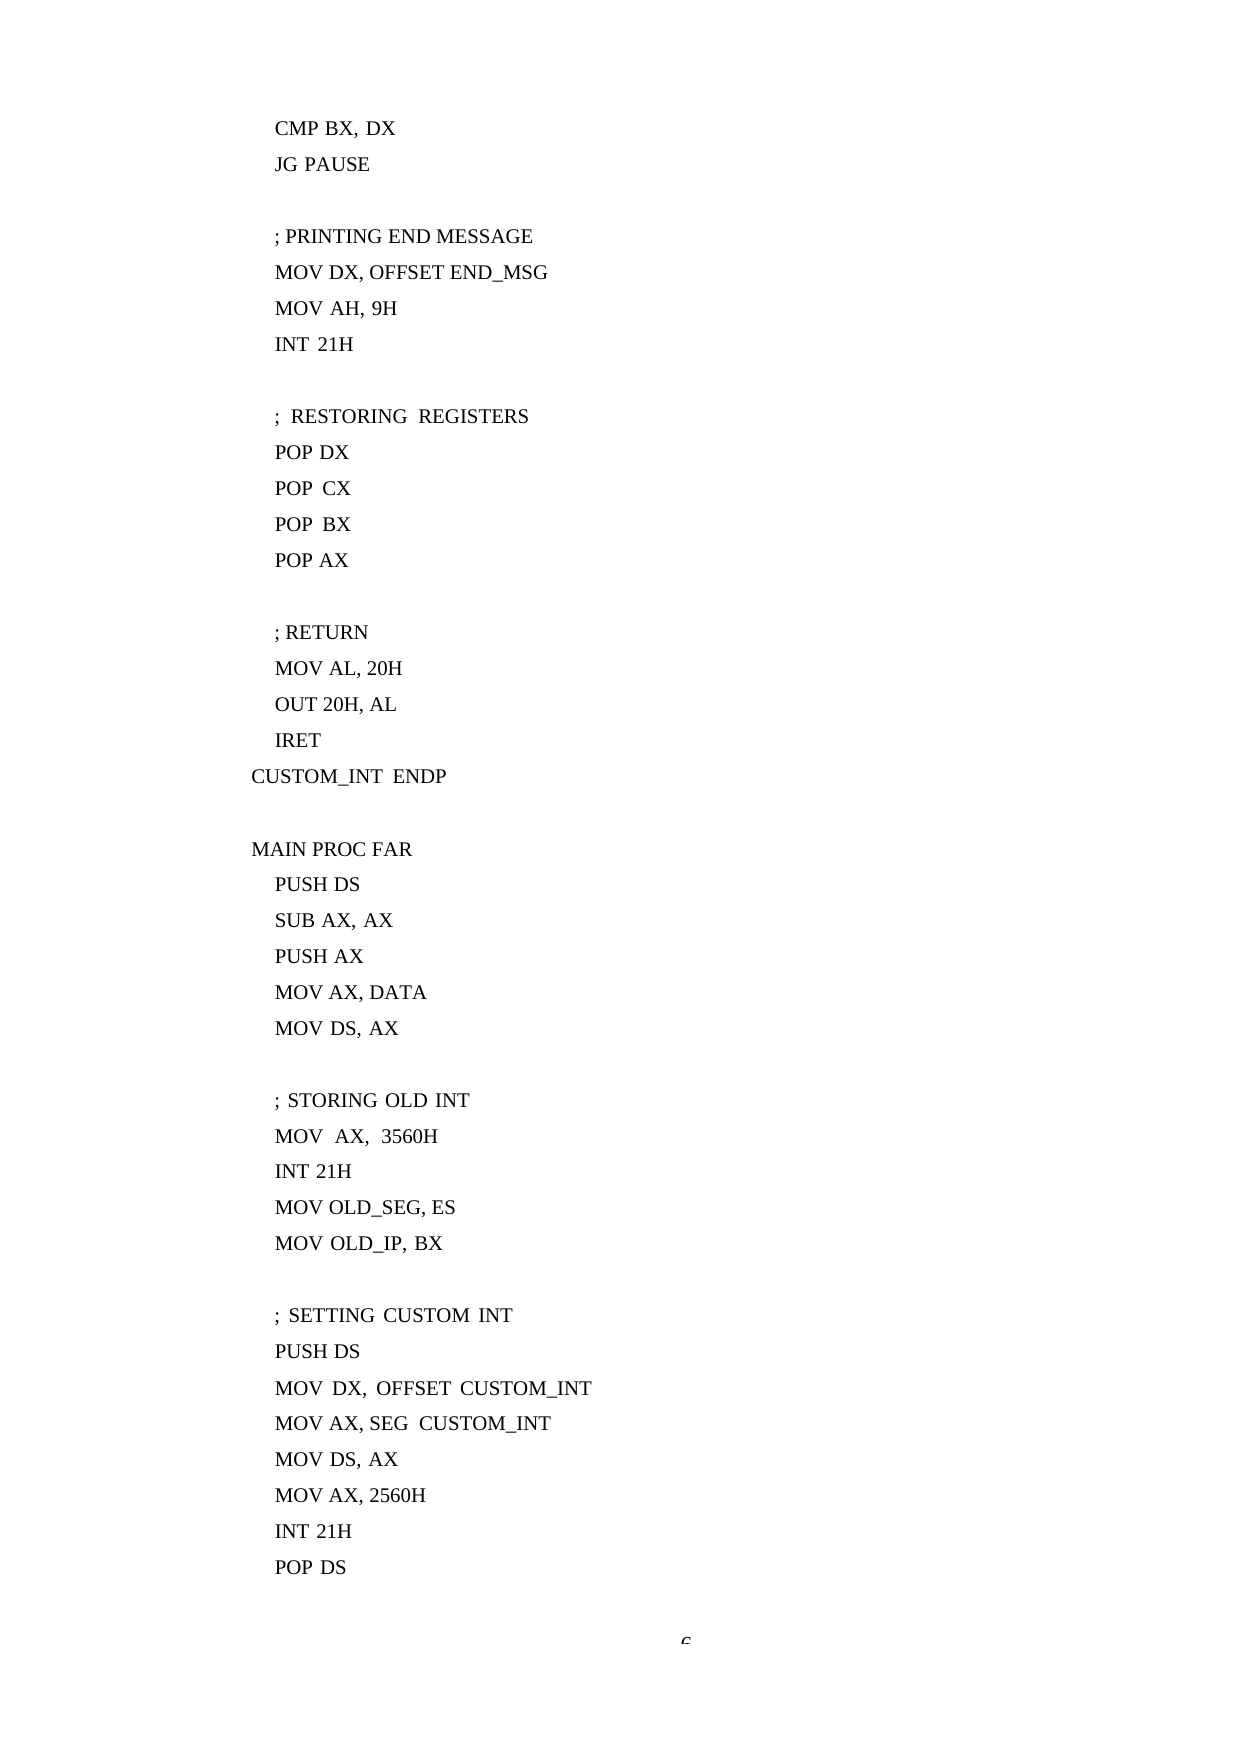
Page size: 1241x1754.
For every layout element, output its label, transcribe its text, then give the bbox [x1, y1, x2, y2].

text ; STORING OLD INT MOV AX, 3560H INT 21H [274, 1088, 472, 1183]
text CMP BX, DX JG PAUSE [274, 116, 399, 176]
text MAIN PROC FAR PUSH DS [251, 836, 461, 896]
text POP DS [274, 1555, 1194, 1579]
text POP CX POP BX POP AX [274, 476, 351, 572]
text MOV DX, OFFSET CUSTOM_INT MOV AX, SEG CUSTOM_INT MOV DS, AX [274, 1376, 597, 1471]
text ; SETTING CUSTOM INT PUSH DS [274, 1303, 528, 1363]
text MOV AX, DATA MOV DS, AX [274, 980, 461, 1040]
text ; PRINTING END MESSAGE MOV DX, OFFSET END_MSG MOV AH, 9H [274, 224, 579, 320]
text MOV OLD_SEG, ES MOV OLD_IP, BX [274, 1195, 461, 1255]
text SUB AX, AX PUSH AX [274, 908, 399, 968]
text INT 21H [274, 332, 1194, 356]
text ; RETURN MOV AL, 20H OUT 20H, AL IRET [274, 620, 415, 752]
text ; RESTORING REGISTERS POP DX [274, 404, 529, 464]
text CUSTOM_INT ENDP [251, 764, 1194, 788]
text MOV AX, 2560H INT 21H [274, 1483, 458, 1543]
